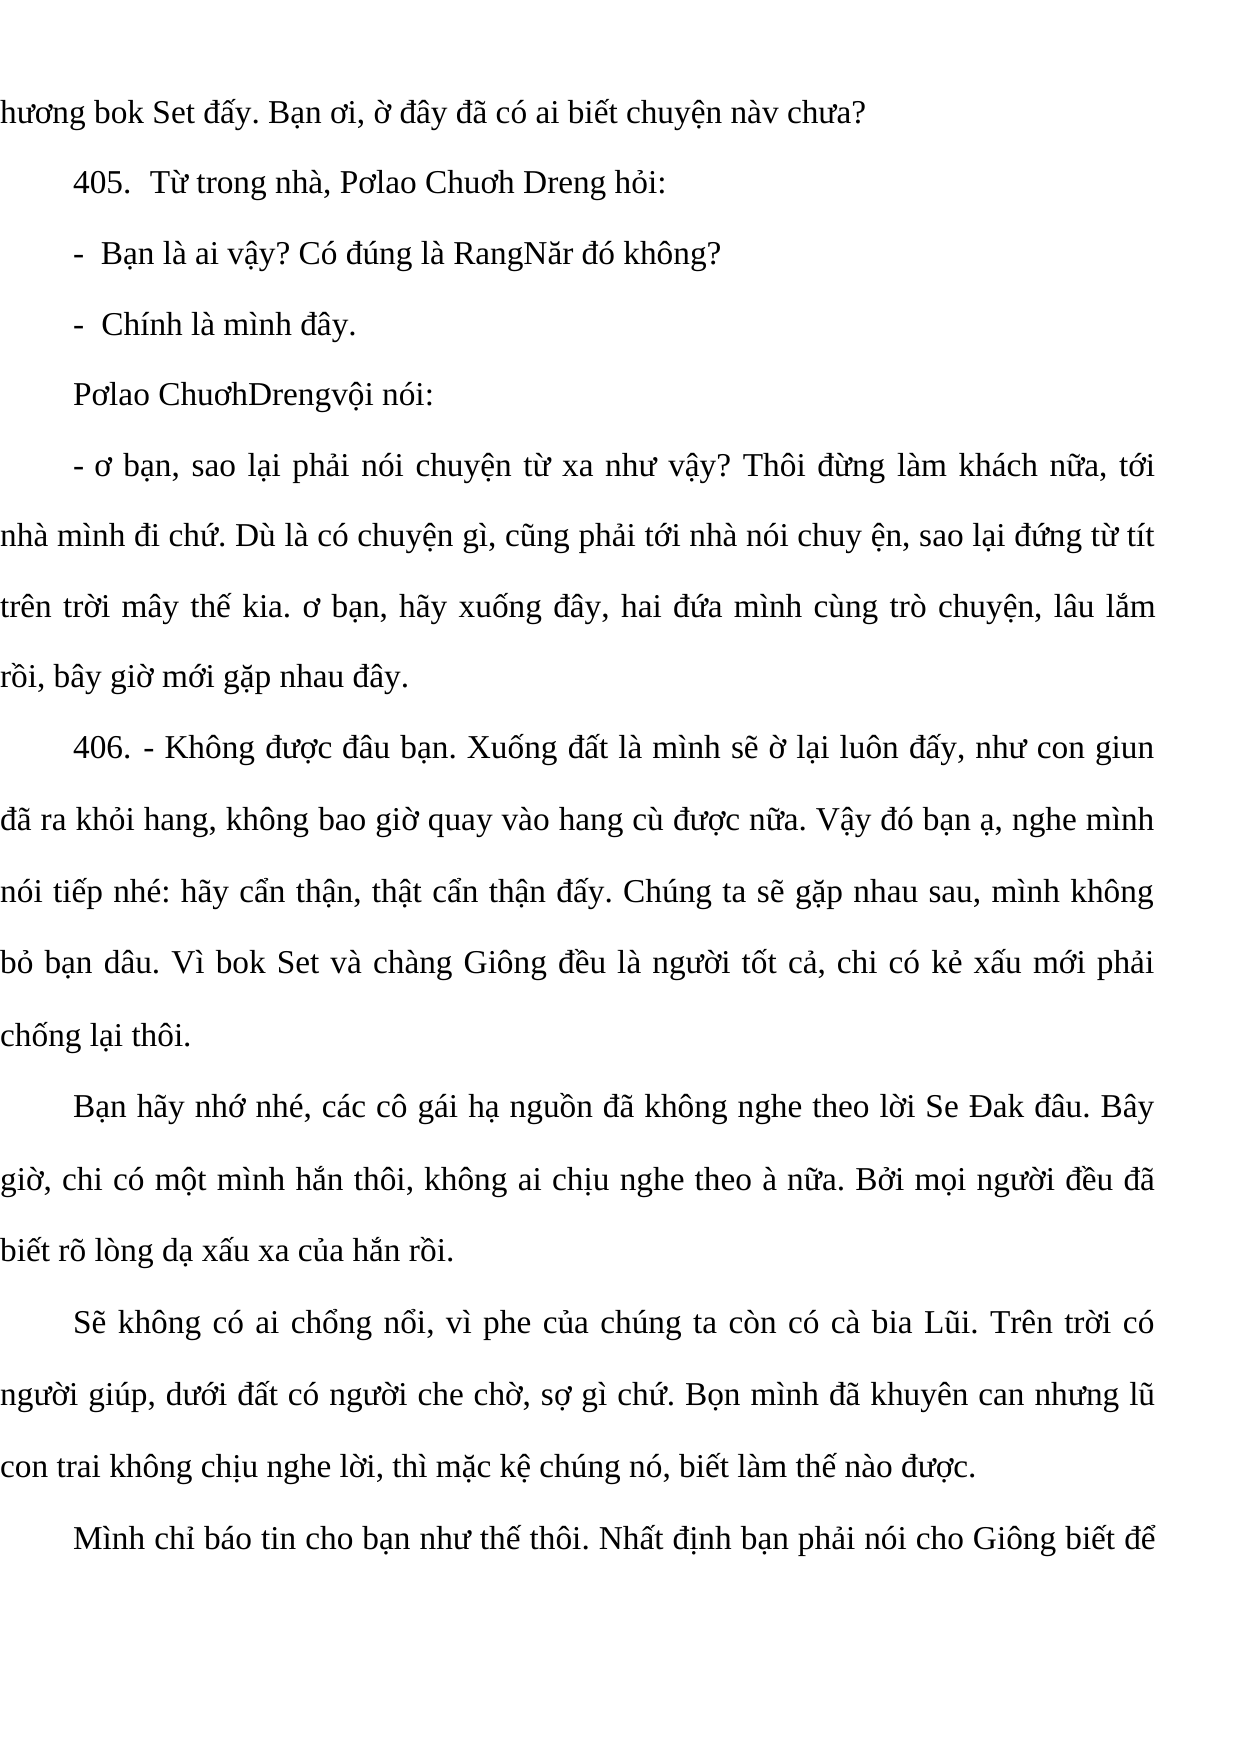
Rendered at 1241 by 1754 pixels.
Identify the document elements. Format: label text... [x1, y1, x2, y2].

text Bạn hãy nhớ nhé, các cô gái hạ nguồn đã không nghe theo lời Se Đak đâu. Bây giờ, chi có một mình hắn thôi, không ai chịu nghe theo à nữa. Bởi mọi người đều đã biết rõ lòng dạ xấu xa của hắn rồi. [0, 1087, 1157, 1269]
list Bạn là ai vậy? Có đúng là RangNăr đó không? [0, 233, 1240, 272]
list Chính là mình đây. [0, 304, 1240, 342]
list Từ trong nhà, Pơlao Chuơh Dreng hỏi: [0, 163, 1240, 201]
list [0, 92, 1157, 131]
list - Không được đâu bạn. Xuống đất là mình sẽ ờ lại luôn đấy, như con giun đã ra khỏi hang, không bao giờ quay vào hang cù được nữa. Vậy đó bạn ạ, nghe mình nói tiếp nhé: hãy cẩn thận, thật cẩn thận đấy. Chúng ta sẽ gặp nhau sau, mình không bỏ bạn dâu. Vì bok Set và chàng Giông đều là người tốt cả, chi có kẻ xấu mới phải chống lại thôi. [0, 727, 1157, 1053]
text Sẽ không có ai chổng nổi, vì phe của chúng ta còn có cà bia Lũi. Trên trời có người giúp, dưới đất có người che chờ, sợ gì chứ. Bọn mình đã khuyên can nhưng lũ con trai không chịu nghe lời, thì mặc kệ chúng nó, biết làm thế nào được. [0, 1303, 1157, 1485]
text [0, 1519, 1157, 1557]
text Pơlao ChuơhDrengvội nói: [0, 374, 1240, 413]
list ơ bạn, sao lại phải nói chuyện từ xa như vậy? Thôi đừng làm khách nữa, tới nhà mình đi chứ. Dù là có chuyện gì, cũng phải tới nhà nói chuy ện, sao lại đứng từ tít trên trời mây thế kia. ơ bạn, hãy xuống đây, hai đứa mình cùng trò chuyện, lâu lắm rồi, bây giờ mới gặp nhau đây. [0, 445, 1157, 695]
